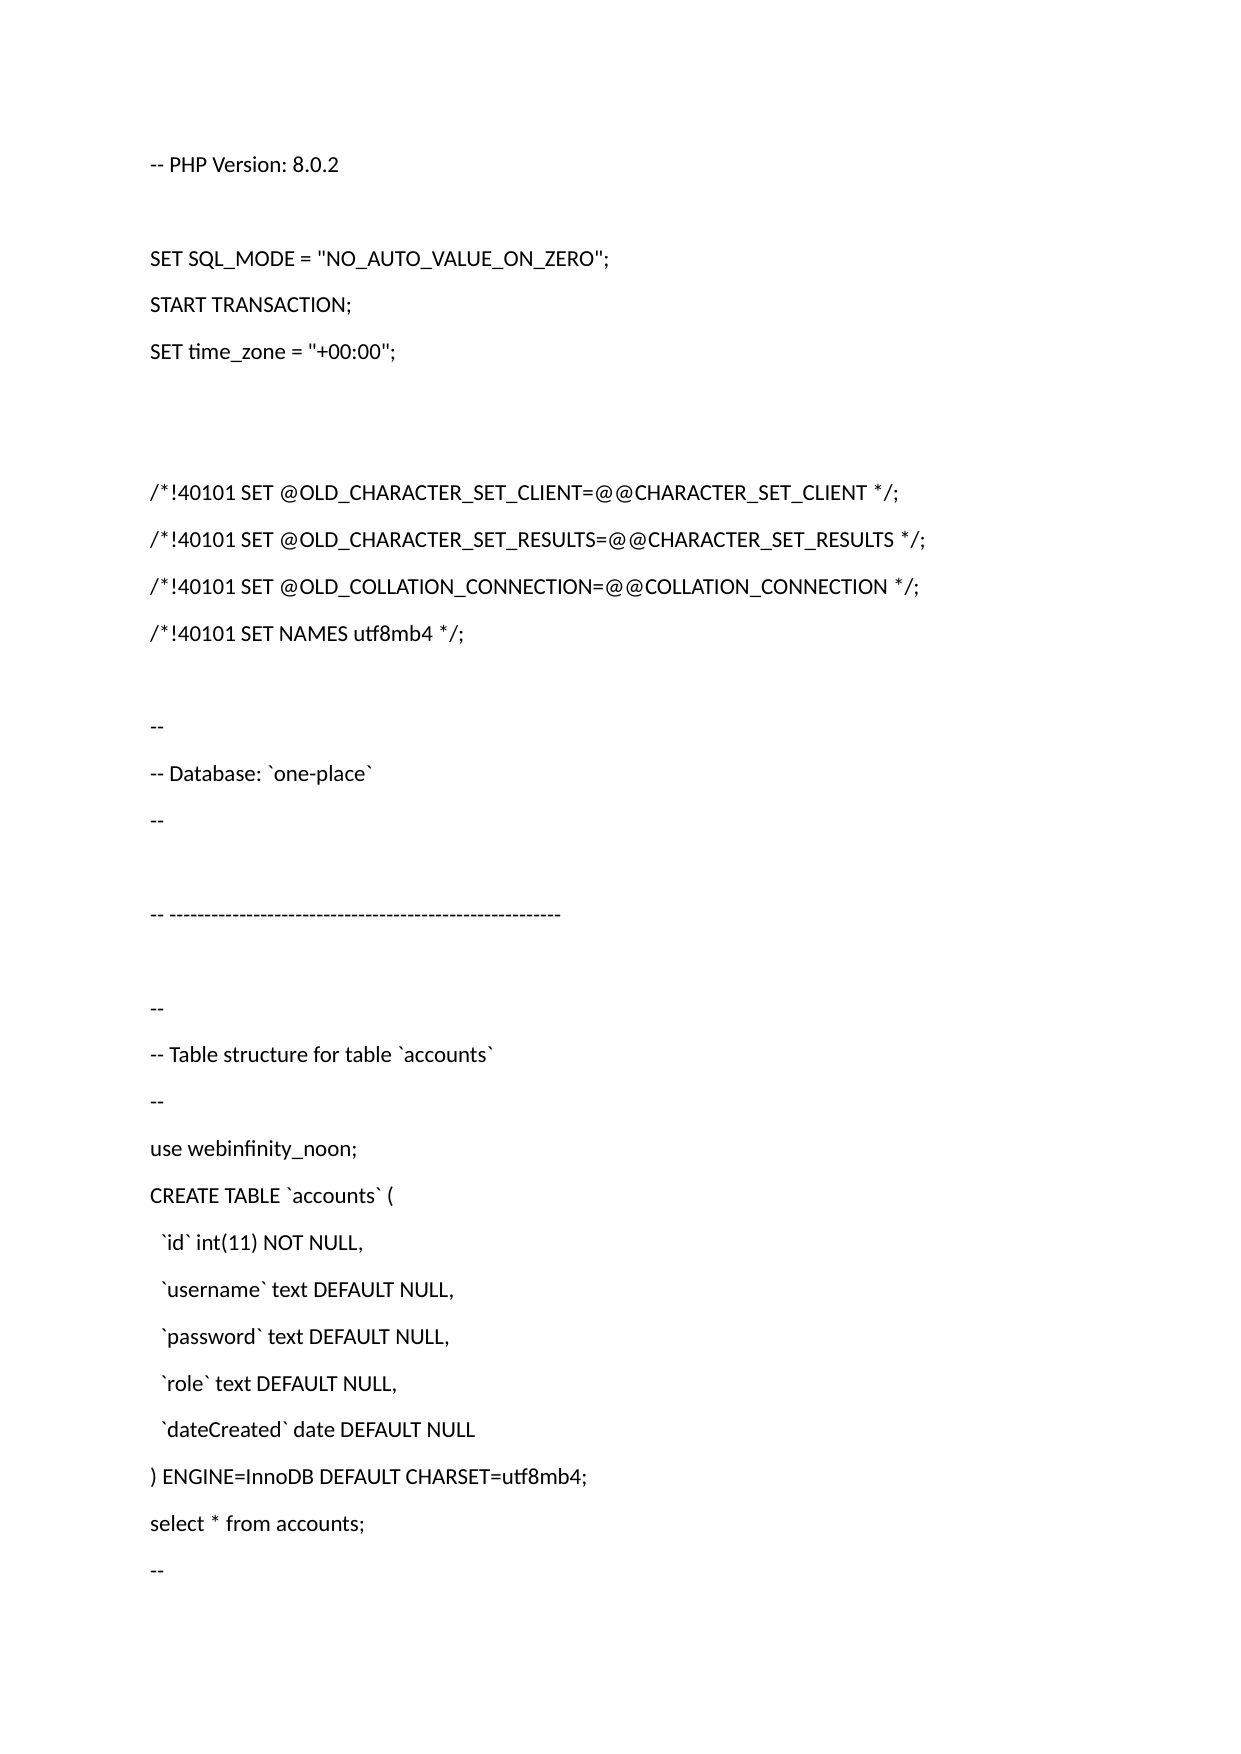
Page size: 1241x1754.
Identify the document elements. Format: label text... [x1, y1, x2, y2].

text START TRANSACTION; [150, 291, 1090, 319]
text /*!40101 SET @OLD_CHARACTER_SET_CLIENT=@@CHARACTER_SET_CLIENT */; [150, 478, 1090, 506]
text SET time_zone = "+00:00"; [150, 337, 1090, 366]
text use webinfinity_noon; [150, 1134, 1090, 1162]
text -- [150, 712, 1090, 741]
text -- [150, 1087, 1090, 1116]
text CREATE TABLE `accounts` ( [150, 1181, 1090, 1209]
text /*!40101 SET @OLD_CHARACTER_SET_RESULTS=@@CHARACTER_SET_RESULTS */; [150, 525, 1090, 553]
text -- Table structure for table `accounts` [150, 1041, 1090, 1069]
text `role` text DEFAULT NULL, [150, 1369, 1090, 1397]
text /*!40101 SET NAMES utf8mb4 */; [150, 619, 1090, 647]
text `password` text DEFAULT NULL, [150, 1322, 1090, 1350]
text `dateCreated` date DEFAULT NULL [150, 1416, 1090, 1444]
text -- [150, 994, 1090, 1022]
text -- Database: `one-place` [150, 759, 1090, 787]
text select * from accounts; [150, 1509, 1090, 1537]
text -- [150, 1556, 1090, 1584]
text `username` text DEFAULT NULL, [150, 1275, 1090, 1303]
text -- PHP Version: 8.0.2 [150, 150, 1090, 178]
text -- [150, 806, 1090, 834]
text `id` int(11) NOT NULL, [150, 1228, 1090, 1256]
text ) ENGINE=InnoDB DEFAULT CHARSET=utf8mb4; [150, 1462, 1090, 1491]
text SET SQL_MODE = "NO_AUTO_VALUE_ON_ZERO"; [150, 244, 1090, 272]
text -- -------------------------------------------------------- [150, 900, 1090, 928]
text /*!40101 SET @OLD_COLLATION_CONNECTION=@@COLLATION_CONNECTION */; [150, 572, 1090, 600]
